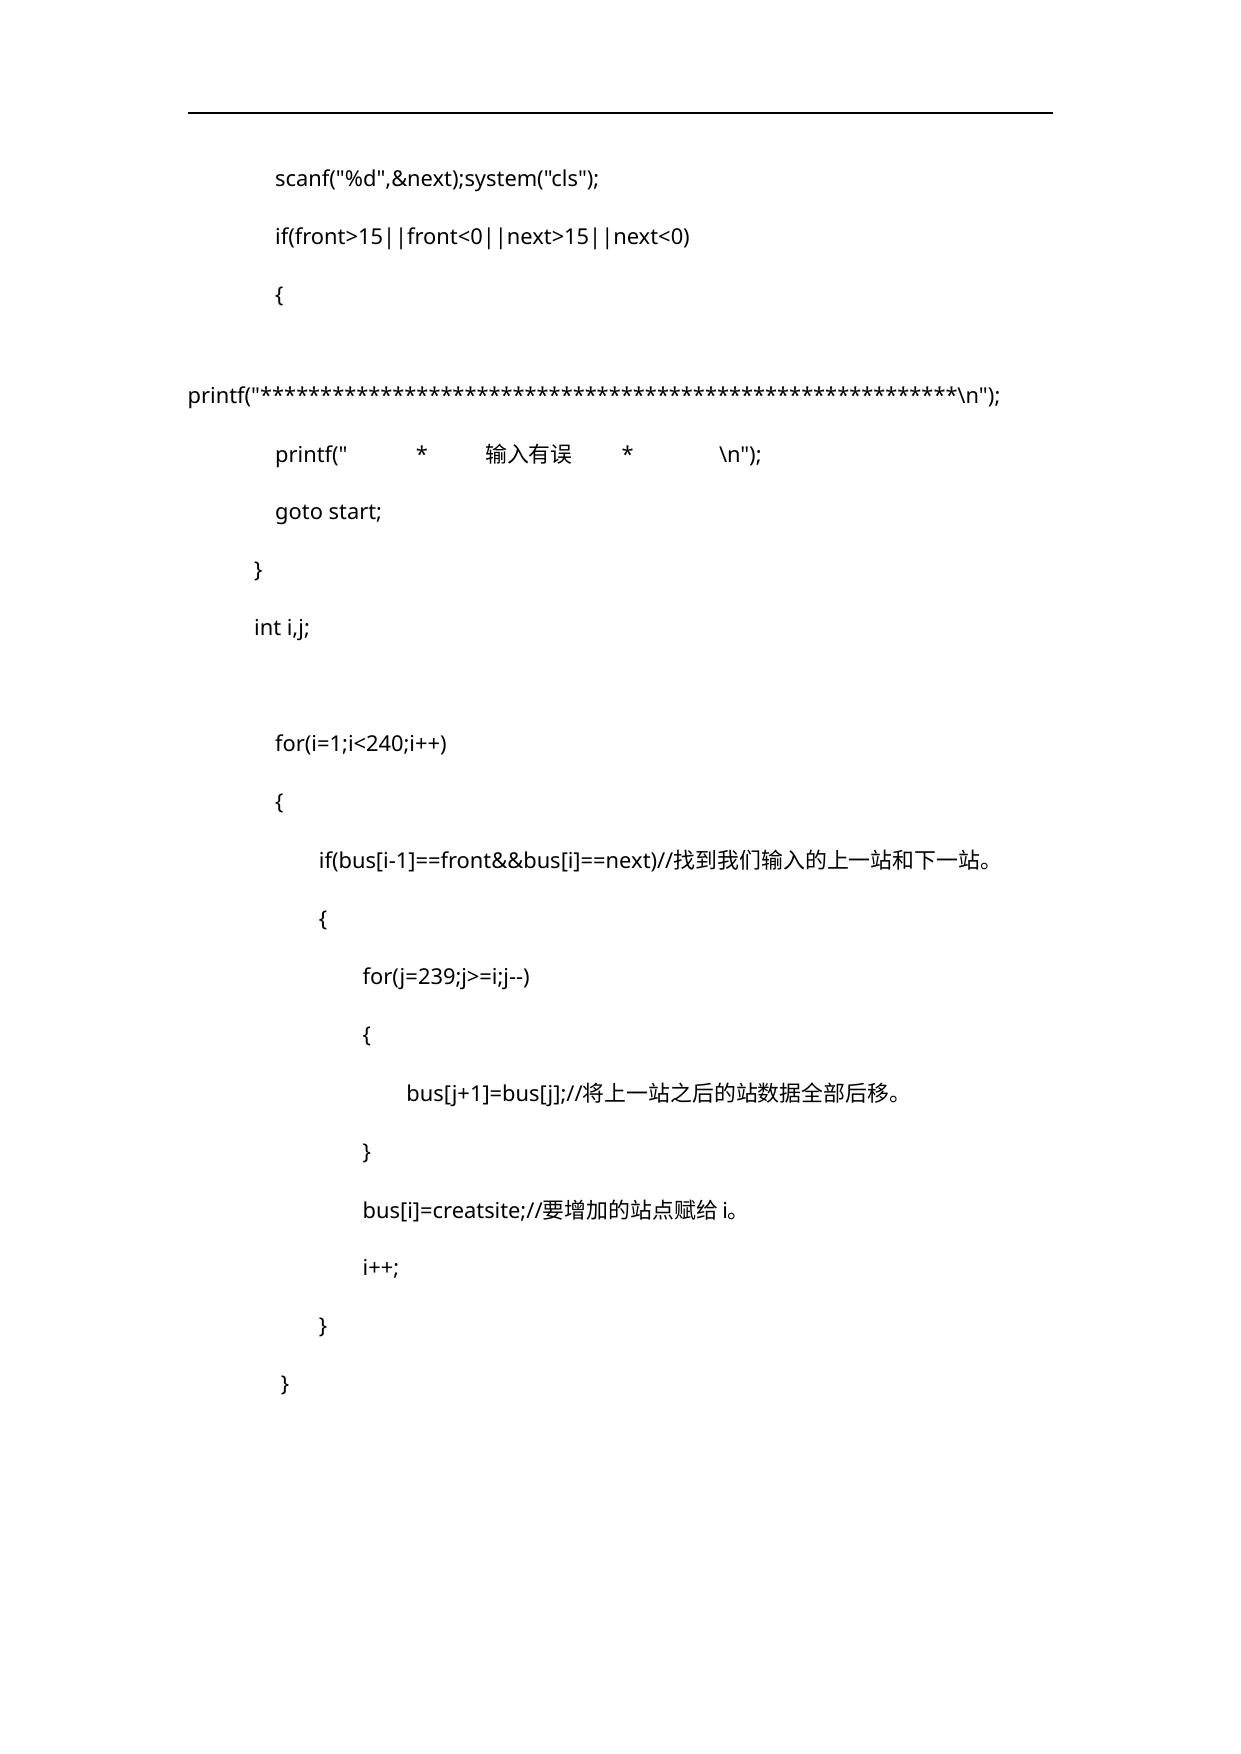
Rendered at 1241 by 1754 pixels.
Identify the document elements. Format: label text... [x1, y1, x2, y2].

text { [187, 278, 1053, 311]
text { [187, 1018, 1053, 1050]
text printf(" * 输入有误 * \n"); [187, 436, 1053, 469]
text } [187, 1309, 1053, 1342]
text if(front>15||front<0||next>15||next<0) [187, 220, 1053, 252]
text } [187, 553, 1053, 585]
text } [187, 1367, 1053, 1399]
text } [187, 1134, 1053, 1167]
text i++; [187, 1251, 1053, 1283]
text { [187, 902, 1053, 934]
text bus[i]=creatsite;//要增加的站点赋给i。 [187, 1192, 1053, 1225]
text for(i=1;i<240;i++) [187, 727, 1053, 759]
text int i,j; [187, 611, 1053, 643]
text for(j=239;j>=i;j--) [187, 960, 1053, 992]
text if(bus[i-1]==front&&bus[i]==next)//找到我们输入的上一站和下一站。 [187, 843, 1053, 876]
text scanf("%d",&next);system("cls"); [187, 162, 1053, 194]
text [187, 336, 1053, 411]
text bus[j+1]=bus[j];//将上一站之后的站数据全部后移。 [187, 1076, 1053, 1108]
text { [187, 785, 1053, 817]
text goto start; [187, 495, 1053, 527]
